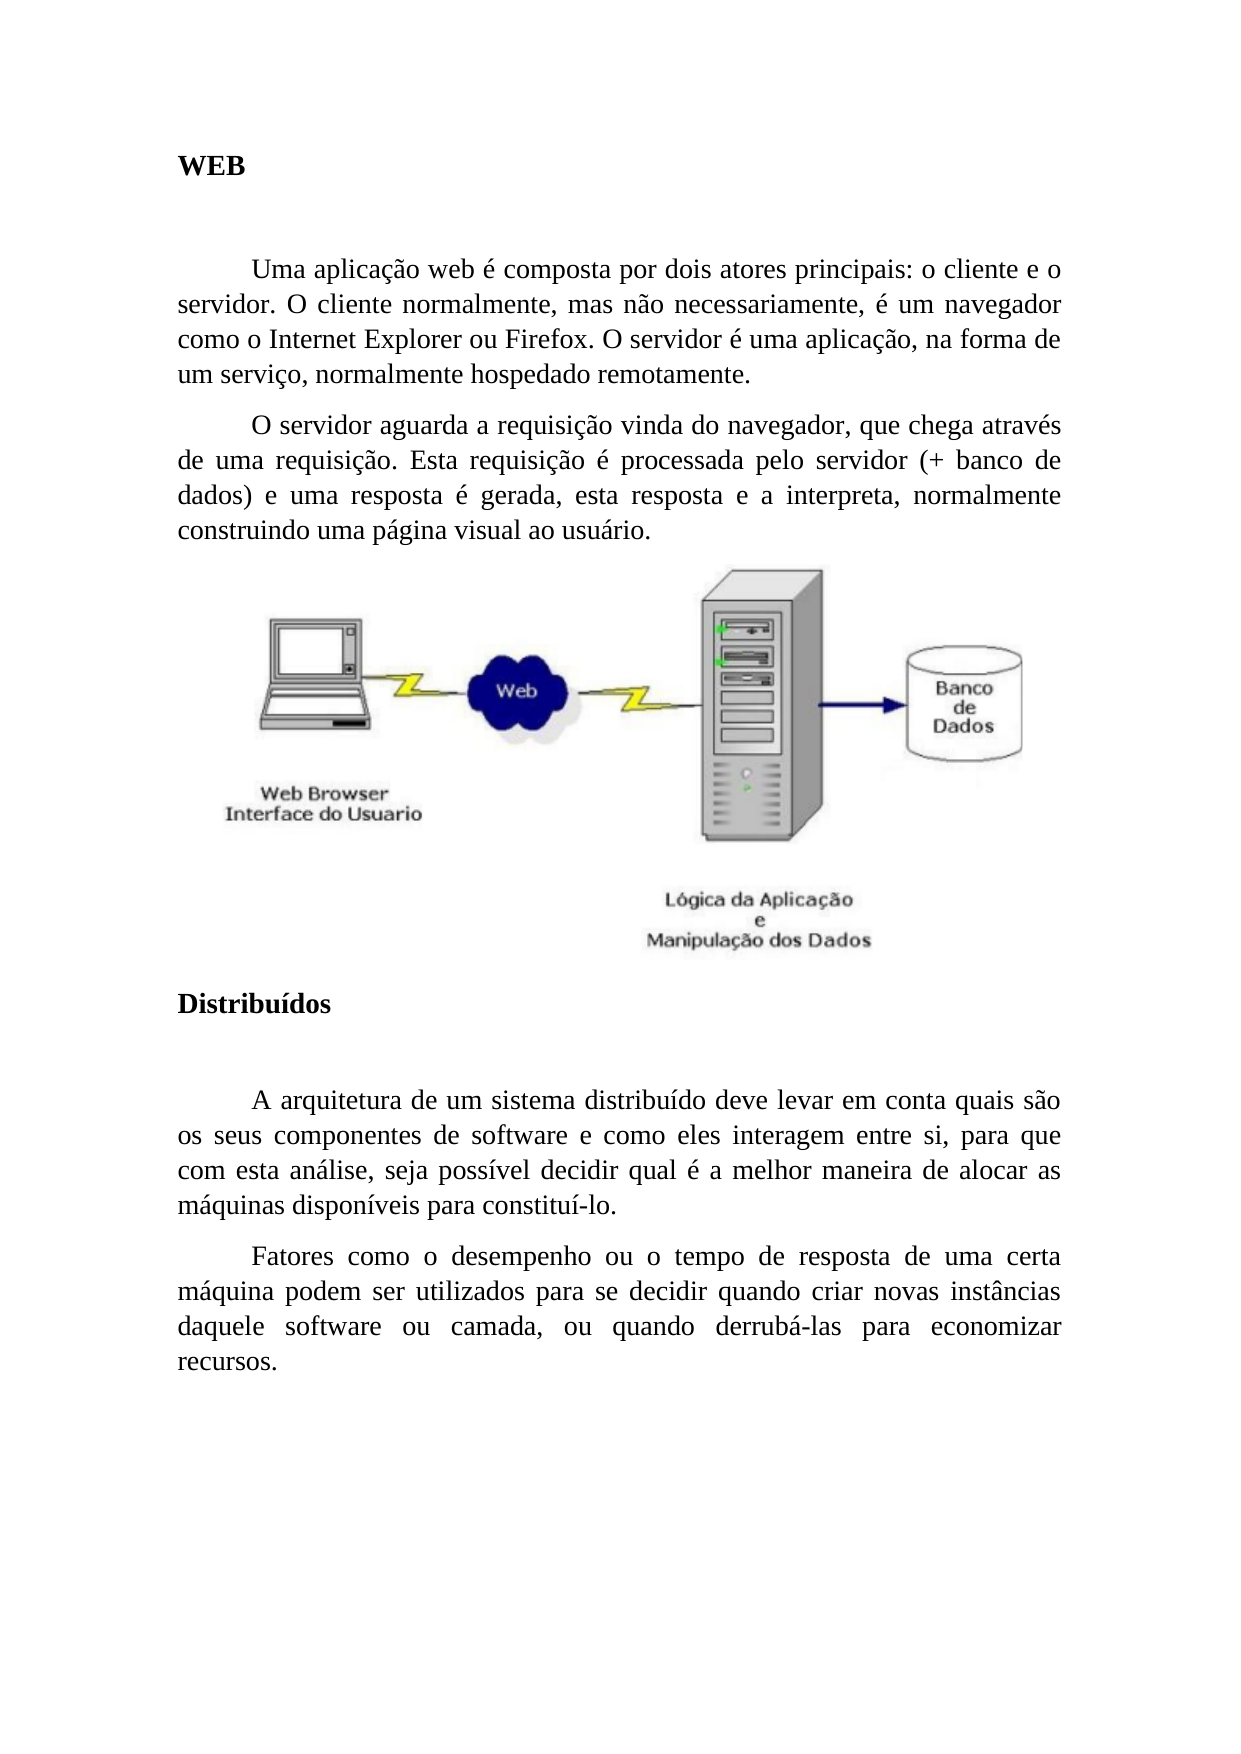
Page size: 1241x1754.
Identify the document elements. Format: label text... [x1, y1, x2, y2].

text O servidor aguarda a requisição vinda do navegador, que chega através de uma requisição. Esta requisição é processada pelo servidor (+ banco de dados) e uma resposta é gerada, esta resposta e a interpreta, normalmente construindo uma página visual ao usuário. [177, 408, 1063, 545]
text WEB [177, 148, 1063, 181]
text Uma aplicação web é composta por dois atores principais: o cliente e o servidor. O cliente normalmente, mas não necessariamente, é um navegador como o Internet Explorer ou Firefox. O servidor é uma aplicação, na forma de um serviço, normalmente hospedado remotamente. [177, 252, 1063, 389]
text A arquitetura de um sistema distribuído deve levar em conta quais são os seus componentes de software e como eles interagem entre si, para que com esta análise, seja possível decidir qual é a melhor maneira de alocar as máquinas disponíveis para constituí-lo. [177, 1083, 1063, 1220]
text Distribuídos [177, 986, 1063, 1020]
text Fatores como o desempenho ou o tempo de resposta de uma certa máquina podem ser utilizados para se decidir quando criar novas instâncias daquele software ou camada, ou quando derrubá-las para economizar recursos. [177, 1239, 1063, 1376]
picture [217, 564, 1023, 968]
